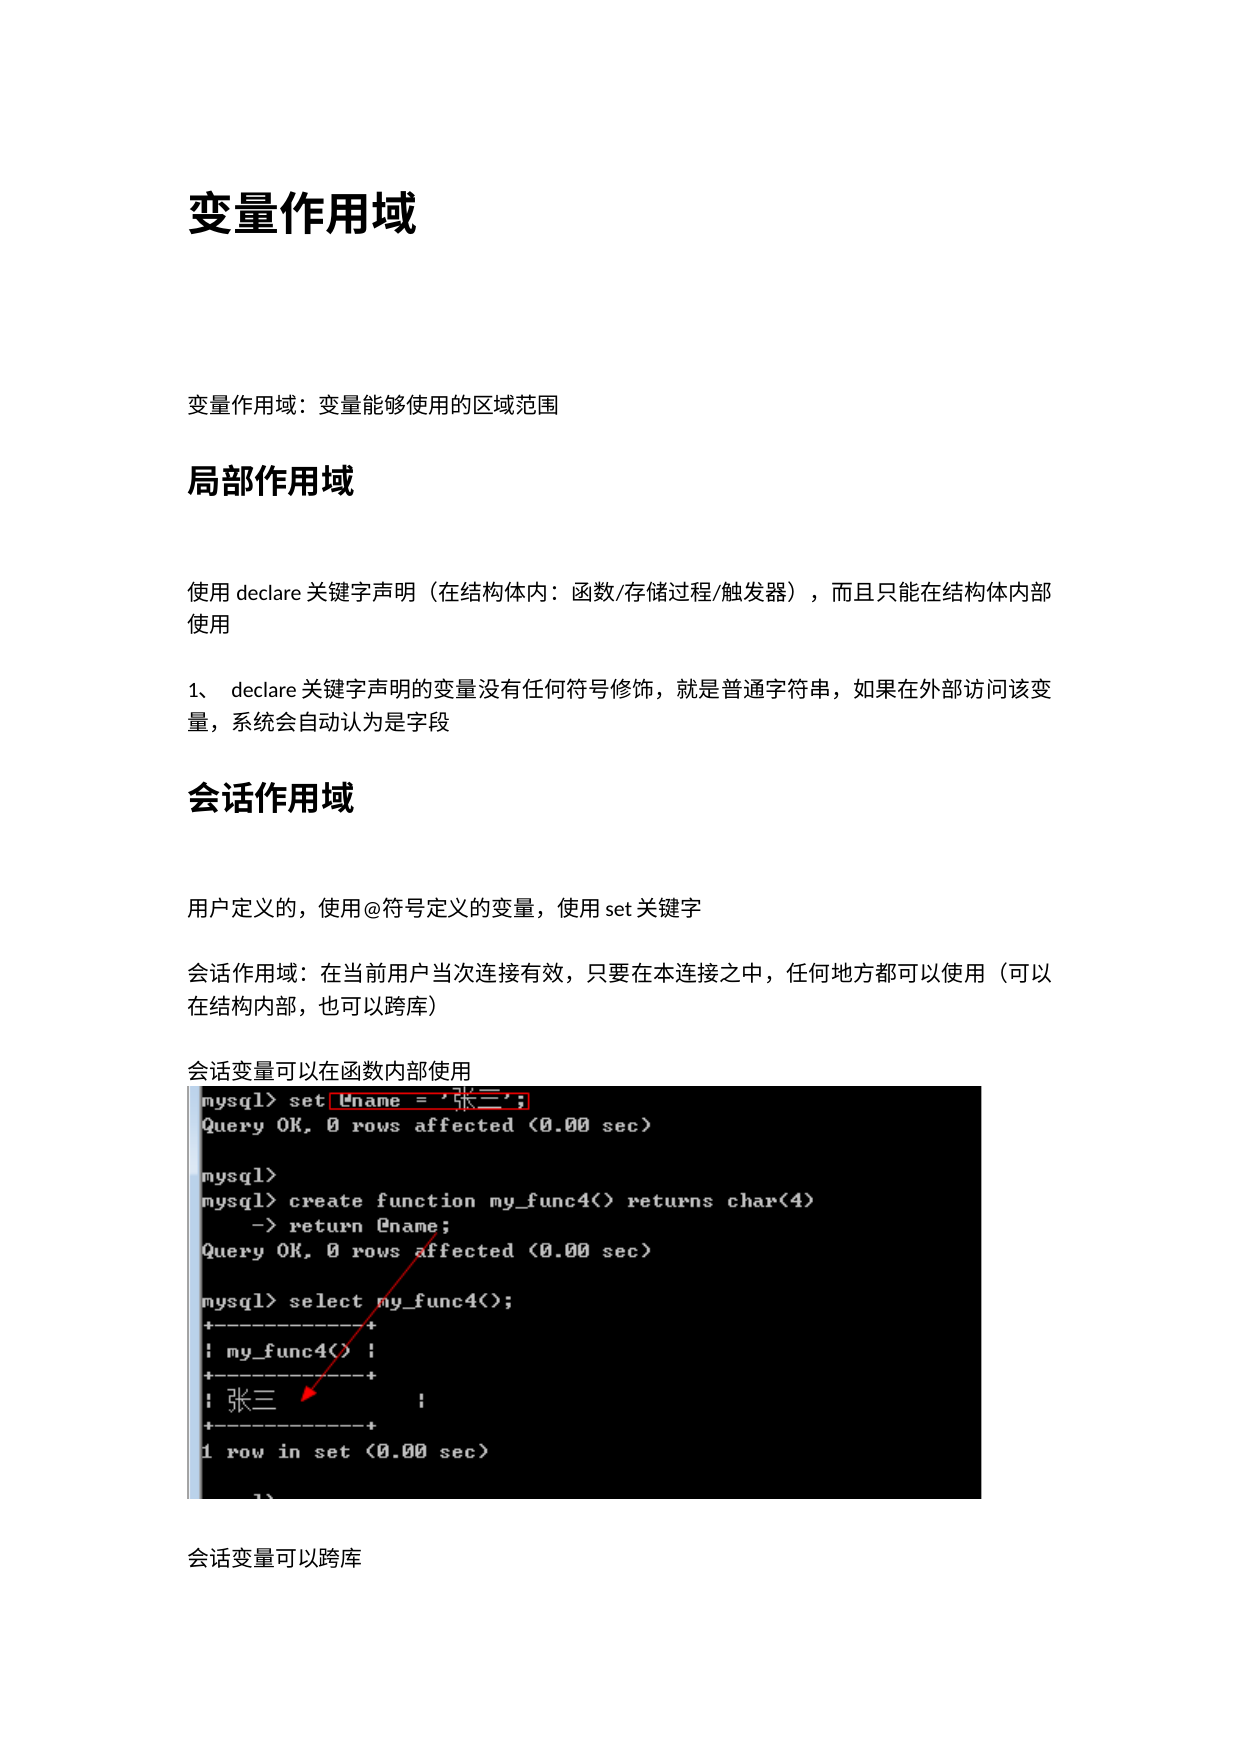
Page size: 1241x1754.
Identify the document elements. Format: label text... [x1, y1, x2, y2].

text 会话变量可以跨库 [187, 1541, 1053, 1573]
text 使用declare关键字声明（在结构体内：函数/存储过程/触发器），而且只能在结构体内部使用 [187, 574, 1053, 639]
subtitle 会话作用域 [187, 764, 1053, 829]
text 会话作用域：在当前用户当次连接有效，只要在本连接之中，任何地方都可以使用（可以在结构内部，也可以跨库） [187, 956, 1053, 1021]
text 1、 declare关键字声明的变量没有任何符号修饰，就是普通字符串，如果在外部访问该变量，系统会自动认为是字段 [187, 672, 1053, 737]
picture [187, 1086, 982, 1499]
subtitle 局部作用域 [187, 447, 1053, 512]
text 变量作用域：变量能够使用的区域范围 [187, 387, 1053, 420]
text 用户定义的，使用@符号定义的变量，使用set关键字 [187, 891, 1053, 923]
text 会话变量可以在函数内部使用 [187, 1053, 1053, 1086]
subtitle 变量作用域 [187, 162, 1053, 259]
